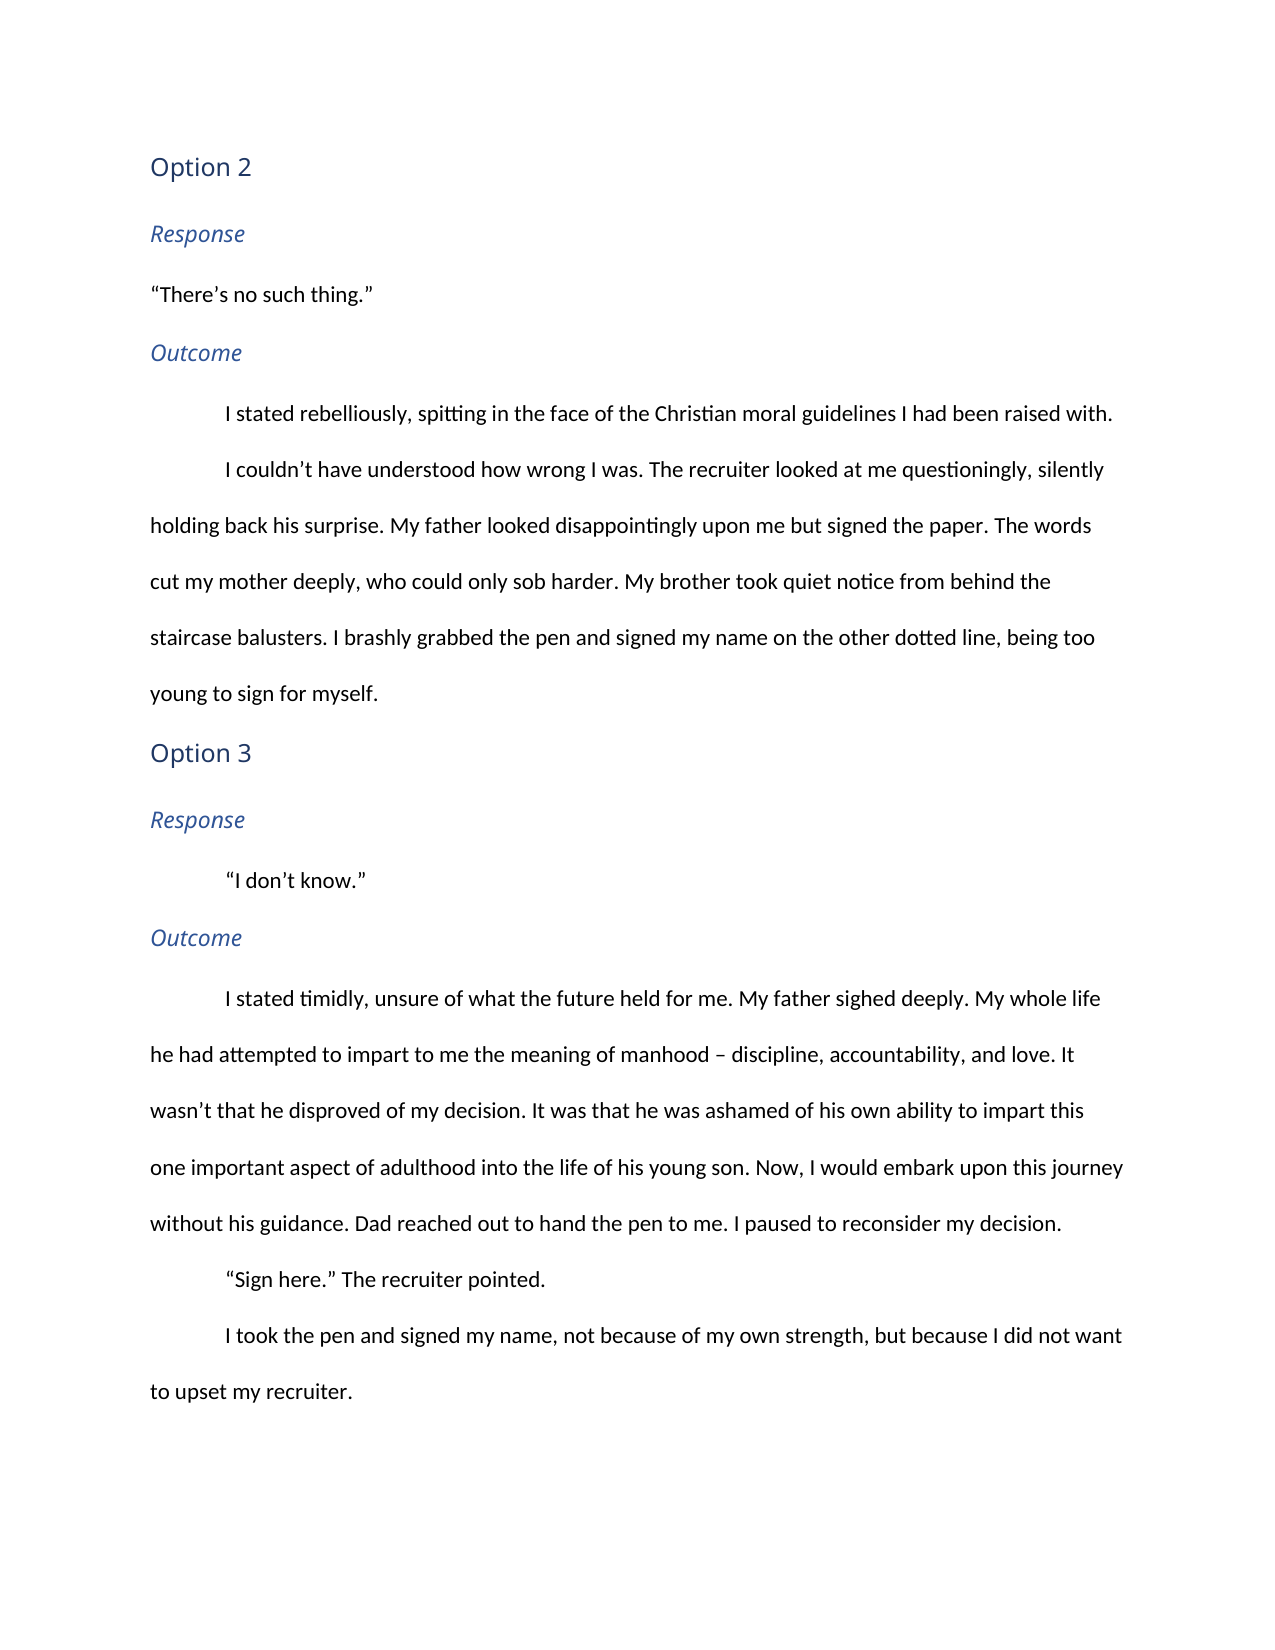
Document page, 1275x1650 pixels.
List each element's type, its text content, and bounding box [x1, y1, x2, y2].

text I stated timidly, unsure of what the future held for me. My father sighed deeply. My whole life he had attempted to impart to me the meaning of manhood – discipline, accountability, and love. It wasn’t that he disproved of my decision. It was that he was ashamed of his own ability to impart this one important aspect of adulthood into the life of his young son. Now, I would embark upon this journey without his guidance. Dad reached out to hand the pen to me. I paused to reconsider my decision. [150, 984, 1125, 1237]
subtitle Outcome [150, 337, 1125, 368]
text “I don’t know.” [150, 866, 1125, 894]
text “Sign here.” The recruiter pointed. [150, 1265, 1125, 1293]
subtitle Option 3 [150, 735, 1125, 769]
subtitle Response [150, 803, 1125, 835]
subtitle Option 2 [150, 150, 1125, 184]
text I took the pen and signed my name, not because of my own strength, but because I did not want to upset my recruiter. [150, 1321, 1125, 1405]
text I couldn’t have understood how wrong I was. The recruiter looked at me questioningly, silently holding back his surprise. My father looked disappointingly upon me but signed the paper. The words cut my mother deeply, who could only sob harder. My brother took quiet notice from behind the staircase balusters. I brashly grabbed the pen and signed my name on the other dotted line, being too young to sign for myself. [150, 455, 1125, 707]
subtitle Response [150, 218, 1125, 249]
text “There’s no such thing.” [150, 281, 1125, 309]
subtitle Outcome [150, 922, 1125, 953]
text I stated rebelliously, spitting in the face of the Christian moral guidelines I had been raised with. [150, 399, 1125, 427]
